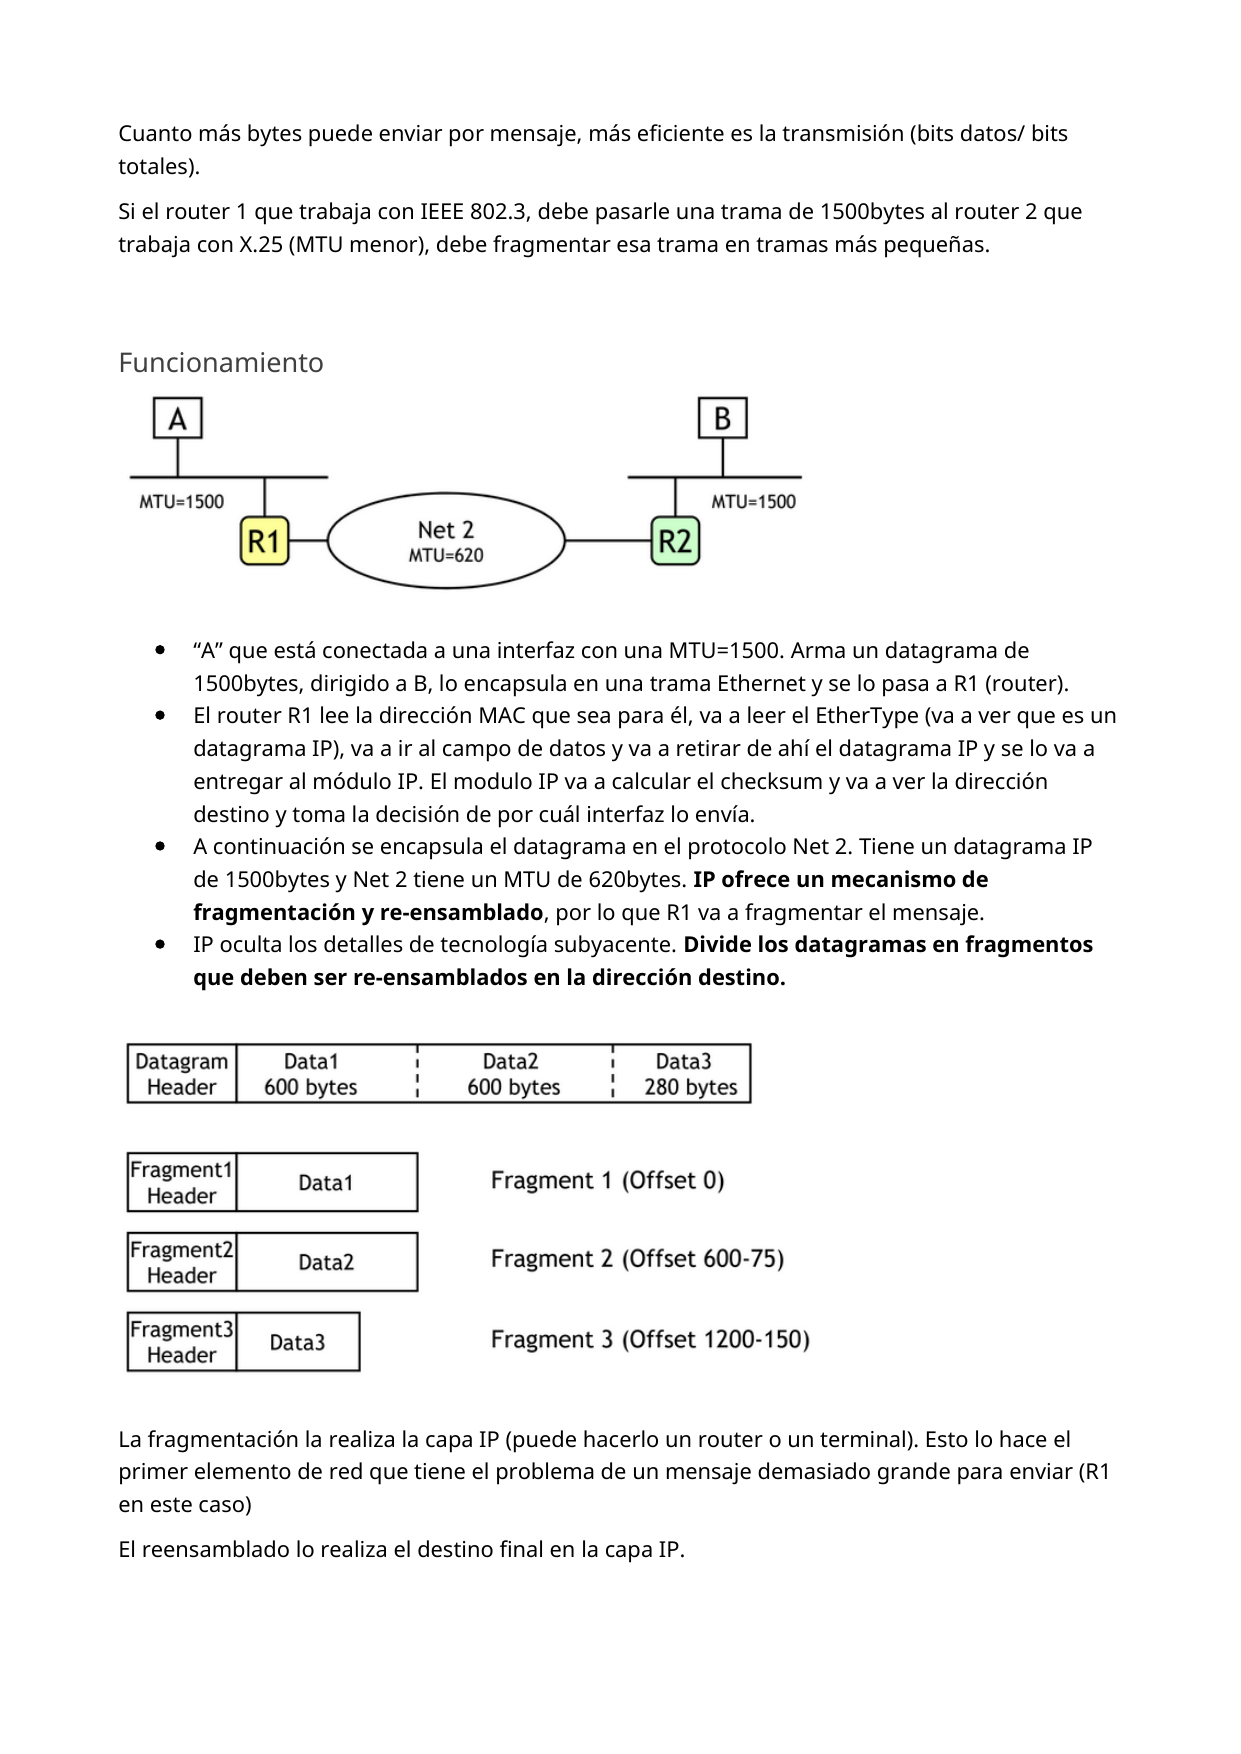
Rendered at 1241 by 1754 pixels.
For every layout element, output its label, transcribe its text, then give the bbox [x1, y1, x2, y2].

list IP oculta los detalles de tecnología subyacente. Divide los datagramas en fragmentos que deben ser re-ensamblados en la dirección destino. [156, 929, 1122, 992]
text Si el router 1 que trabaja con IEEE 802.3, debe pasarle una trama de 1500bytes al router 2 que trabaja con X.25 (MTU menor), debe fragmentar esa trama en tramas más pequeñas. [118, 196, 1122, 258]
text El reensamblado lo realiza el destino final en la capa IP. [118, 1534, 1122, 1564]
text La fragmentación la realiza la capa IP (puede hacerlo un router o un terminal). Esto lo hace el primer elemento de red que tiene el problema de un mensaje demasiado grande para enviar (R1 en este caso) [118, 1424, 1122, 1519]
list A continuación se encapsula el datagrama en el protocolo Net 2. Tiene un datagrama IP de 1500bytes y Net 2 tiene un MTU de 620bytes. IP ofrece un mecanismo de fragmentación y re-ensamblado, por lo que R1 va a fragmentar el mensaje. [156, 831, 1122, 926]
list El router R1 lee la dirección MAC que sea para él, va a leer el EtherType (va a ver que es un datagrama IP), va a ir al campo de datos y va a retirar de ahí el datagrama IP y se lo va a entregar al módulo IP. El modulo IP va a calcular el checksum y va a ver la dirección destino y toma la decisión de por cuál interfaz lo envía. [156, 700, 1122, 828]
text Cuanto más bytes puede enviar por mensaje, más eficiente es la transmisión (bits datos/ bits totales). [118, 118, 1122, 181]
subtitle Funcionamiento [118, 344, 1122, 381]
picture [121, 380, 809, 593]
picture [119, 1041, 814, 1379]
list “A” que está conectada a una interfaz con una MTU=1500. Arma un datagrama de 1500bytes, dirigido a B, lo encapsula en una trama Ethernet y se lo pasa a R1 (router). [156, 635, 1122, 697]
